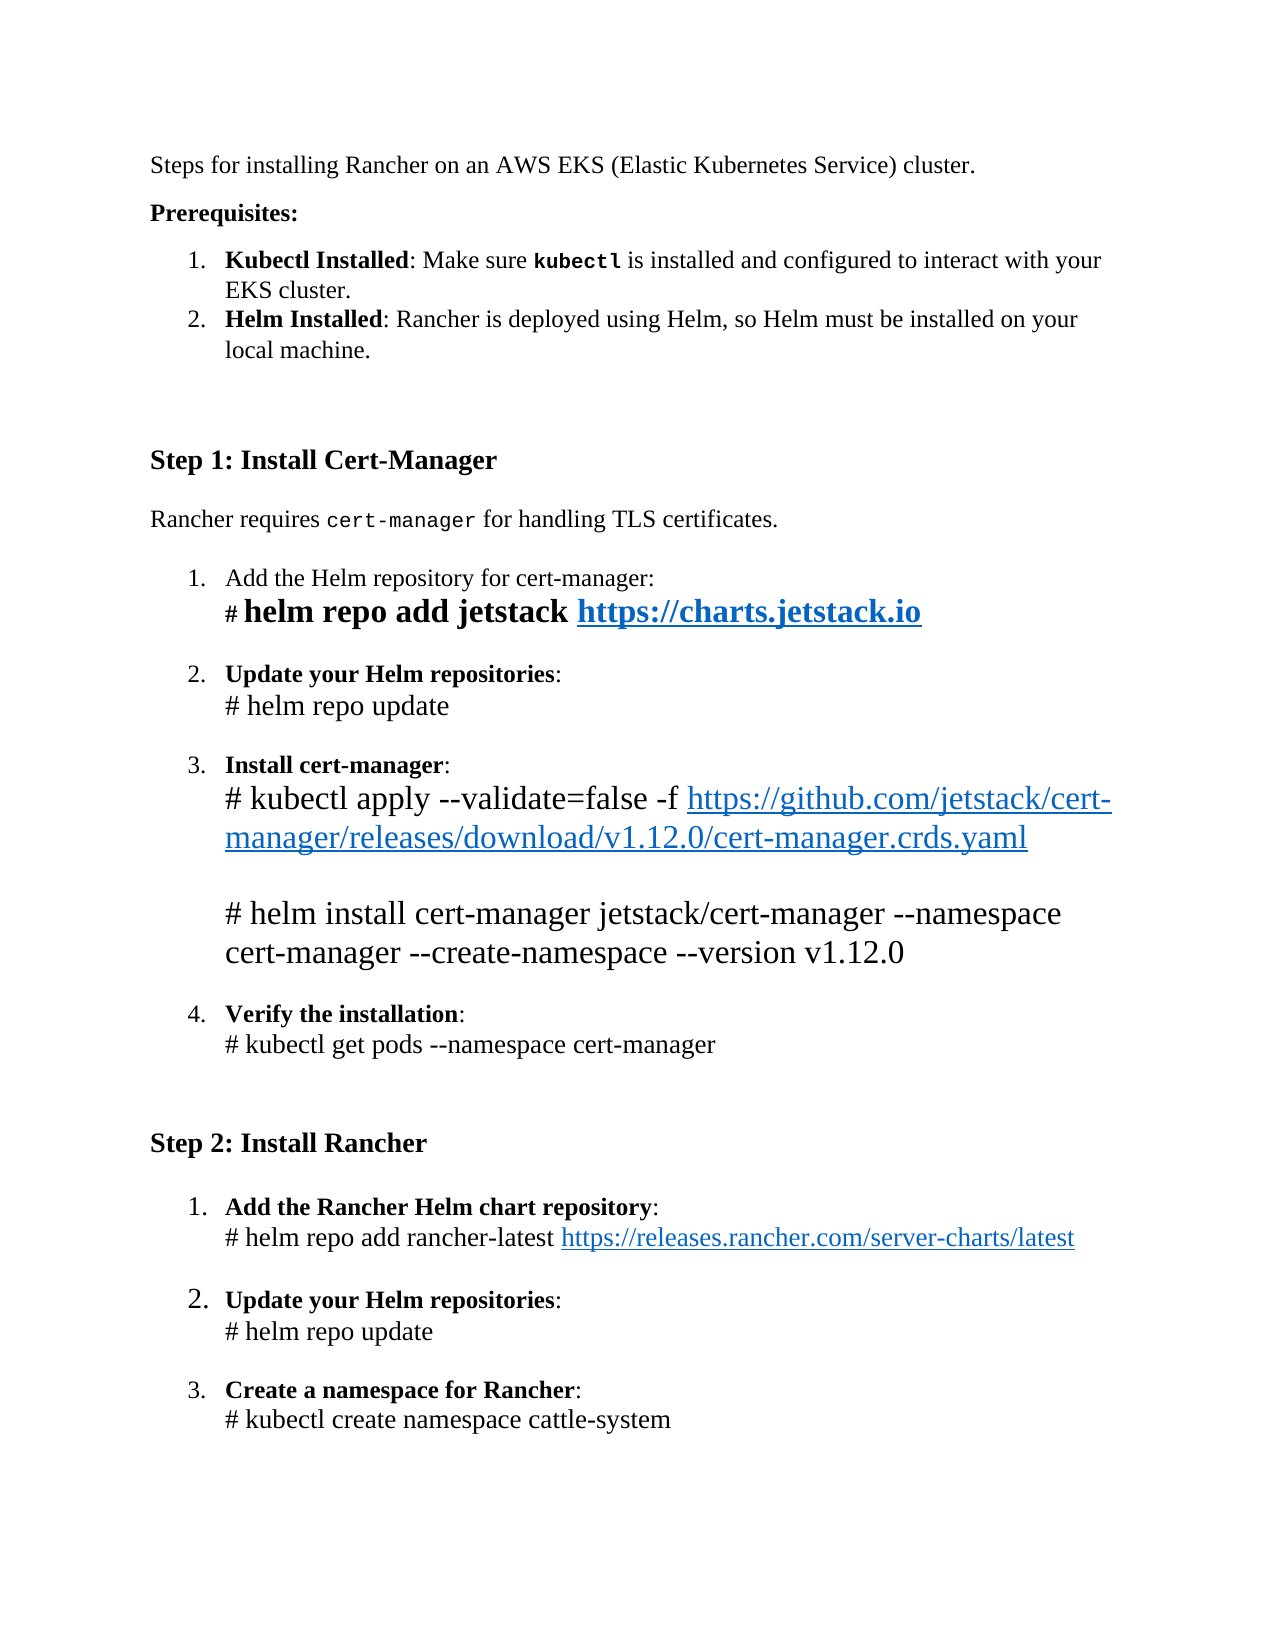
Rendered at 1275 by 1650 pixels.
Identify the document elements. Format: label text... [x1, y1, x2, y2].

list Create a namespace for Rancher: # kubectl create namespace cattle-system [187, 1375, 1125, 1463]
list Add the Helm repository for cert-manager: # helm repo add jetstack https://charts.jetstack.io [187, 563, 1125, 659]
list Install cert-manager: # kubectl apply --validate=false -f https://github.com/jetstack/cert-manager/releases/download/v1.12.0/cert-manager.crds.yaml # helm install cert-manager jetstack/cert-manager --namespace cert-manager --create-namespace --version v1.12.0 [187, 750, 1125, 999]
list Update your Helm repositories: # helm repo update [187, 1281, 1125, 1375]
list Add the Rancher Helm chart repository: # helm repo add rancher-latest https://releases.rancher.com/server-charts/latest [187, 1190, 1125, 1281]
text Rancher requires cert-manager for handling TLS certificates. [150, 504, 1125, 534]
text Step 1: Install Cert-Manager [150, 443, 1125, 475]
list Verify the installation: # kubectl get pods --namespace cert-manager [187, 999, 1125, 1059]
subtitle Step 2: Install Rancher [150, 1088, 1125, 1159]
text Prerequisites: [150, 198, 1125, 226]
list Update your Helm repositories: # helm repo update [187, 659, 1125, 750]
text Steps for installing Rancher on an AWS EKS (Elastic Kubernetes Service) cluster. [150, 150, 1125, 179]
list Kubectl Installed: Make sure kubectl is installed and configured to interact with your EKS cluster. [187, 245, 1125, 304]
list Helm Installed: Rancher is deployed using Helm, so Helm must be installed on your local machine. [187, 304, 1125, 363]
